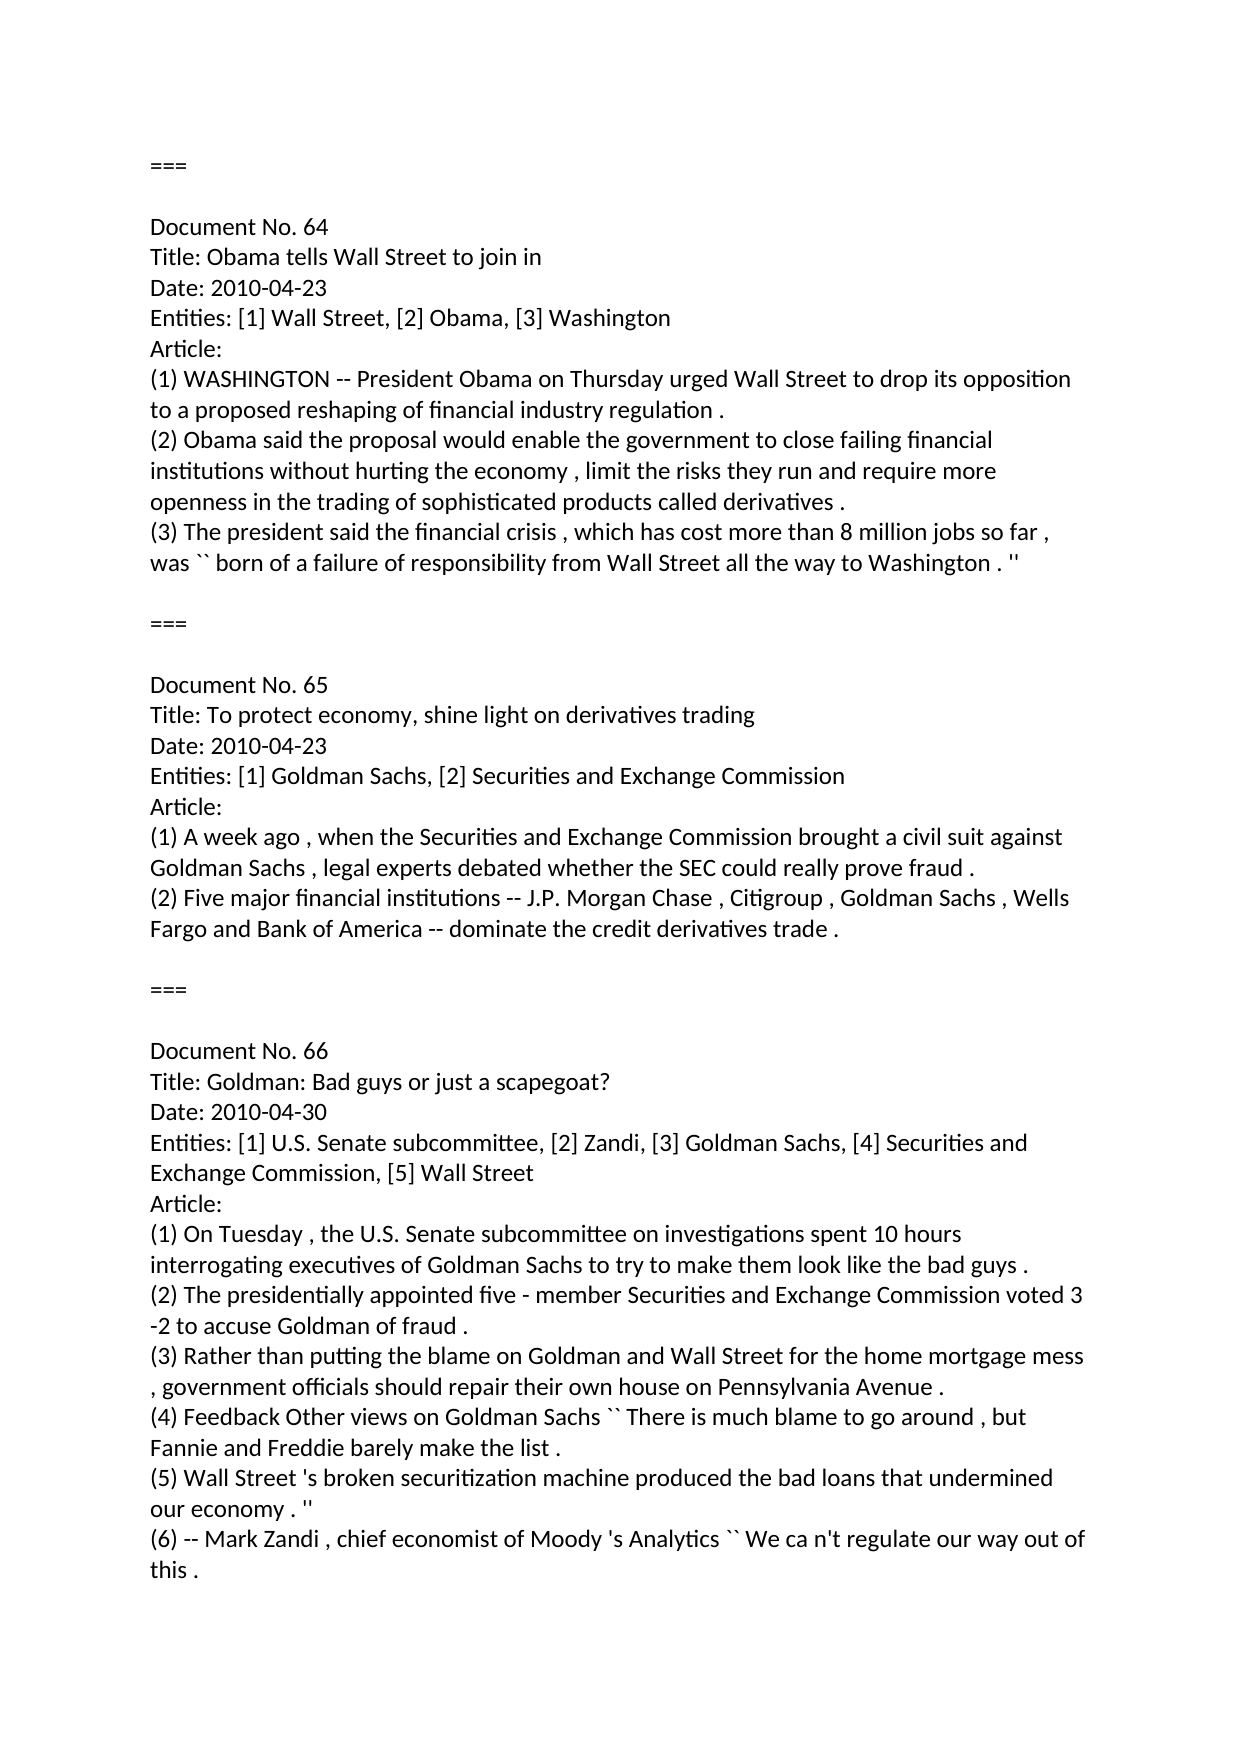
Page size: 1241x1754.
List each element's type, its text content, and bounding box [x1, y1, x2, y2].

text (1) WASHINGTON -- President Obama on Thursday urged Wall Street to drop its opposition to a proposed reshaping of financial industry regulation . [150, 364, 1090, 425]
text Date: 2010-04-23 [150, 730, 1090, 760]
text (5) Wall Street 's broken securitization machine produced the bad loans that undermined our economy . '' [150, 1462, 1090, 1523]
text Title: Obama tells Wall Street to join in [150, 242, 1090, 272]
text === [150, 608, 1090, 638]
text Article: [150, 333, 1090, 364]
text Article: [150, 1188, 1090, 1218]
text (1) On Tuesday , the U.S. Senate subcommittee on investigations spent 10 hours interrogating executives of Goldman Sachs to try to make them look like the bad guys . [150, 1218, 1090, 1279]
text Document No. 66 [150, 1035, 1090, 1066]
text (6) -- Mark Zandi , chief economist of Moody 's Analytics `` We ca n't regulate our way out of this . [150, 1523, 1090, 1584]
text (2) Five major financial institutions -- J.P. Morgan Chase , Citigroup , Goldman Sachs , Wells Fargo and Bank of America -- dominate the credit derivatives trade . [150, 882, 1090, 943]
text Document No. 65 [150, 669, 1090, 699]
text (4) Feedback Other views on Goldman Sachs `` There is much blame to go around , but Fannie and Freddie barely make the list . [150, 1401, 1090, 1462]
text (1) A week ago , when the Securities and Exchange Commission brought a civil suit against Goldman Sachs , legal experts debated whether the SEC could really prove fraud . [150, 821, 1090, 882]
text === [150, 974, 1090, 1004]
text (2) Obama said the proposal would enable the government to close failing financial institutions without hurting the economy , limit the risks they run and require more openness in the trading of sophisticated products called derivatives . [150, 425, 1090, 516]
text Title: To protect economy, shine light on derivatives trading [150, 699, 1090, 730]
text Document No. 64 [150, 211, 1090, 242]
text Entities: [1] U.S. Senate subcommittee, [2] Zandi, [3] Goldman Sachs, [4] Securities and Exchange Commission, [5] Wall Street [150, 1127, 1090, 1188]
text Article: [150, 791, 1090, 821]
text (3) Rather than putting the blame on Goldman and Wall Street for the home mortgage mess , government officials should repair their own house on Pennsylvania Avenue . [150, 1340, 1090, 1401]
text (3) The president said the financial crisis , which has cost more than 8 million jobs so far , was `` born of a failure of responsibility from Wall Street all the way to Washington . '' [150, 516, 1090, 577]
text Title: Goldman: Bad guys or just a scapegoat? [150, 1066, 1090, 1096]
text === [150, 150, 1090, 181]
text Entities: [1] Wall Street, [2] Obama, [3] Washington [150, 303, 1090, 333]
text Entities: [1] Goldman Sachs, [2] Securities and Exchange Commission [150, 760, 1090, 791]
text Date: 2010-04-30 [150, 1096, 1090, 1127]
text Date: 2010-04-23 [150, 272, 1090, 303]
text (2) The presidentially appointed five - member Securities and Exchange Commission voted 3 -2 to accuse Goldman of fraud . [150, 1279, 1090, 1340]
